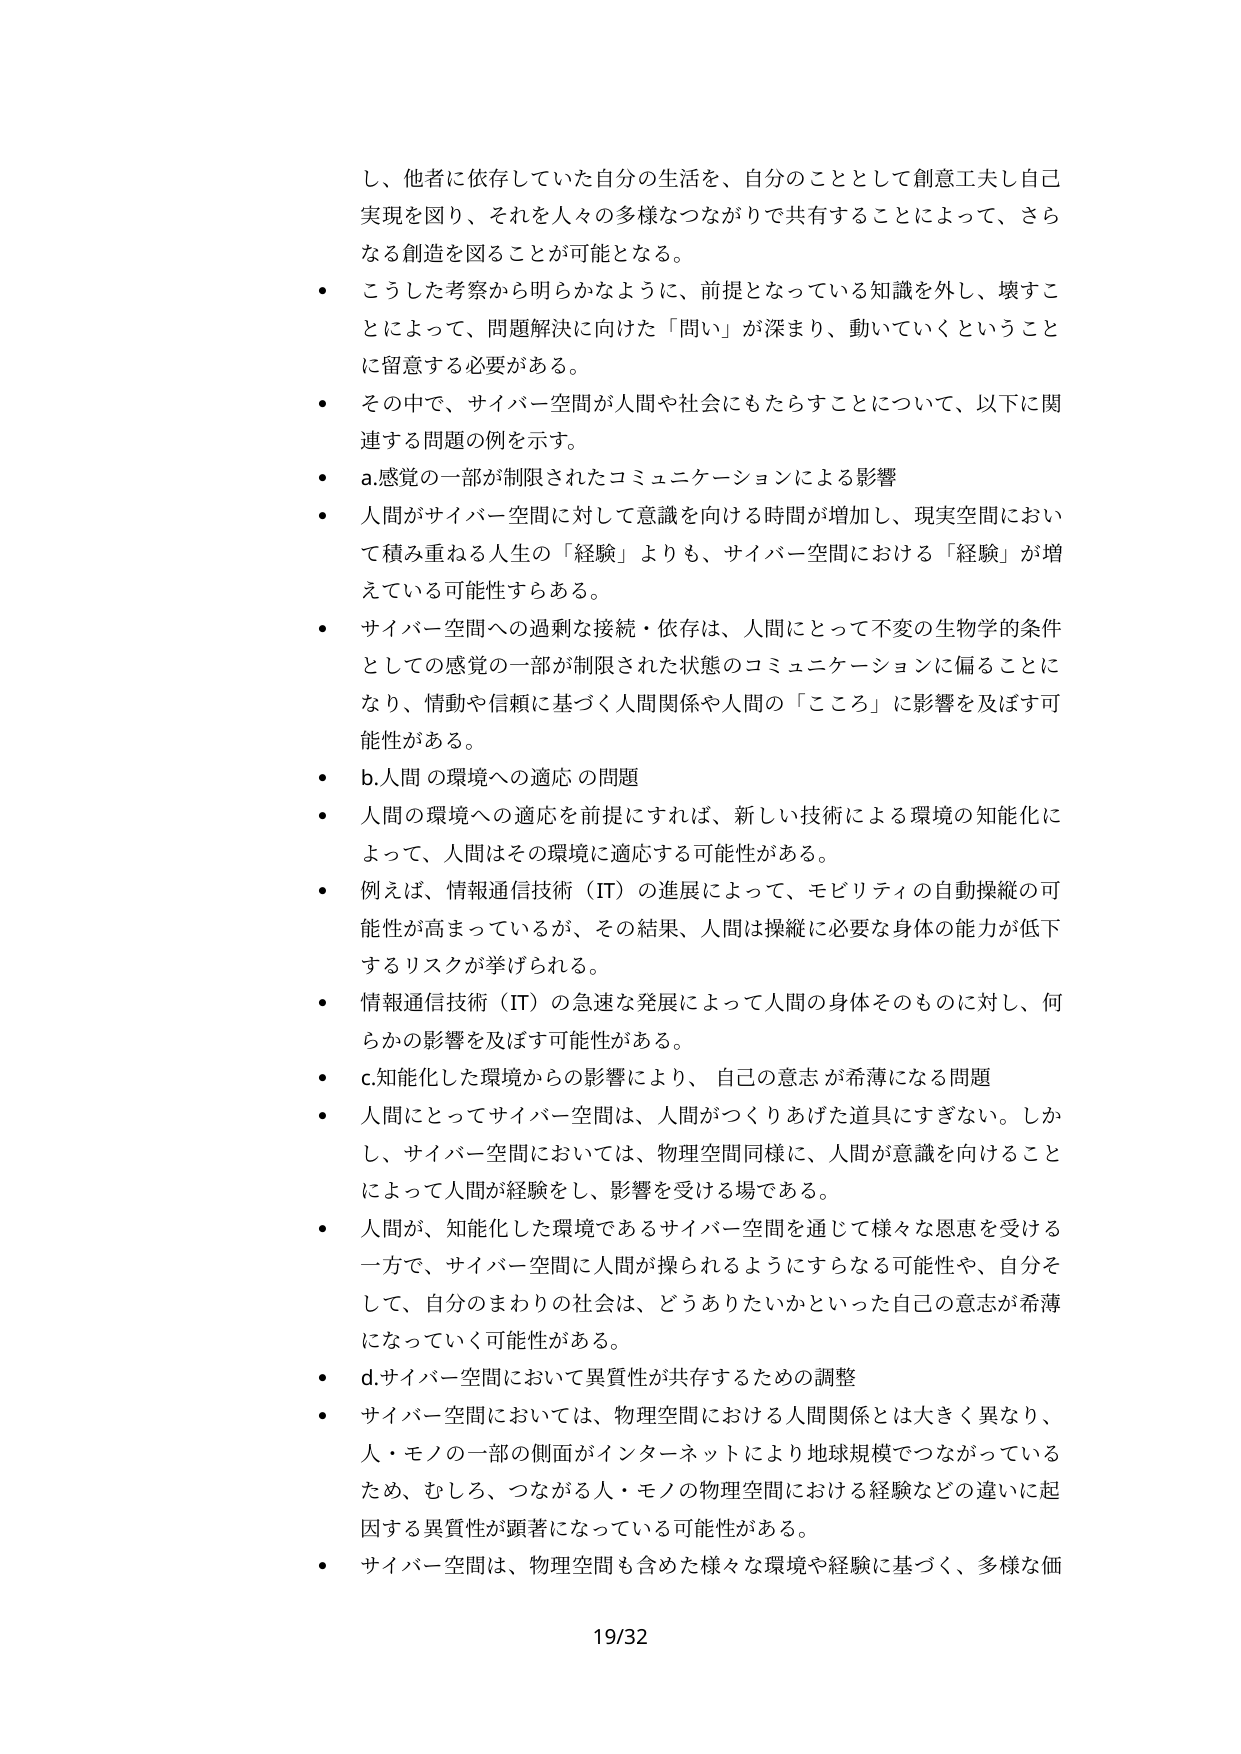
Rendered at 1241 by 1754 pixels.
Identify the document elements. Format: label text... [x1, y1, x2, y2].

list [319, 158, 1063, 271]
list サイバー空間への過剰な接続・依存は、人間にとって不変の生物学的条件としての感覚の一部が制限された状態のコミュニケーションに偏ることになり、情動や信頼に基づく人間関係や人間の「こころ」に影響を及ぼす可能性がある。 [319, 608, 1063, 758]
list サイバー空間においては、物理空間における人間関係とは大きく異なり、人・モノの一部の側面がインターネットにより地球規模でつながっているため、むしろ、つながる人・モノの物理空間における経験などの違いに起因する異質性が顕著になっている可能性がある。 [319, 1396, 1063, 1546]
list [319, 1546, 1063, 1583]
list 人間の環境への適応を前提にすれば、新しい技術による環境の知能化によって、人間はその環境に適応する可能性がある。 [319, 796, 1063, 871]
list 例えば、情報通信技術（IT）の進展によって、モビリティの自動操縦の可能性が高まっているが、その結果、人間は操縦に必要な身体の能力が低下するリスクが挙げられる。 [319, 871, 1063, 983]
list 人間がサイバー空間に対して意識を向ける時間が増加し、現実空間において積み重ねる人生の「経験」よりも、サイバー空間における「経験」が増えている可能性すらある。 [319, 496, 1063, 608]
list 人間にとってサイバー空間は、人間がつくりあげた道具にすぎない。しかし、サイバー空間においては、物理空間同様に、人間が意識を向けることによって人間が経験をし、影響を受ける場である。 [319, 1096, 1063, 1208]
list 情報通信技術（IT）の急速な発展によって人間の身体そのものに対し、何らかの影響を及ぼす可能性がある。 [319, 983, 1063, 1058]
list c.知能化した環境からの影響により、 自己の意志 が希薄になる問題 [319, 1058, 1063, 1096]
list b.人間 の環境への適応 の問題 [319, 758, 1063, 796]
list その中で、サイバー空間が人間や社会にもたらすことについて、以下に関連する問題の例を示す。 [319, 383, 1063, 458]
list 人間が、知能化した環境であるサイバー空間を通じて様々な恩恵を受ける一方で、サイバー空間に人間が操られるようにすらなる可能性や、自分そして、自分のまわりの社会は、どうありたいかといった自己の意志が希薄になっていく可能性がある。 [319, 1208, 1063, 1358]
list a.感覚の一部が制限されたコミュニケーションによる影響 [319, 458, 1063, 496]
list こうした考察から明らかなように、前提となっている知識を外し、壊すことによって、問題解決に向けた「問い」が深まり、動いていくということに留意する必要がある。 [319, 271, 1063, 383]
list d.サイバー空間において異質性が共存するための調整 [319, 1358, 1063, 1396]
